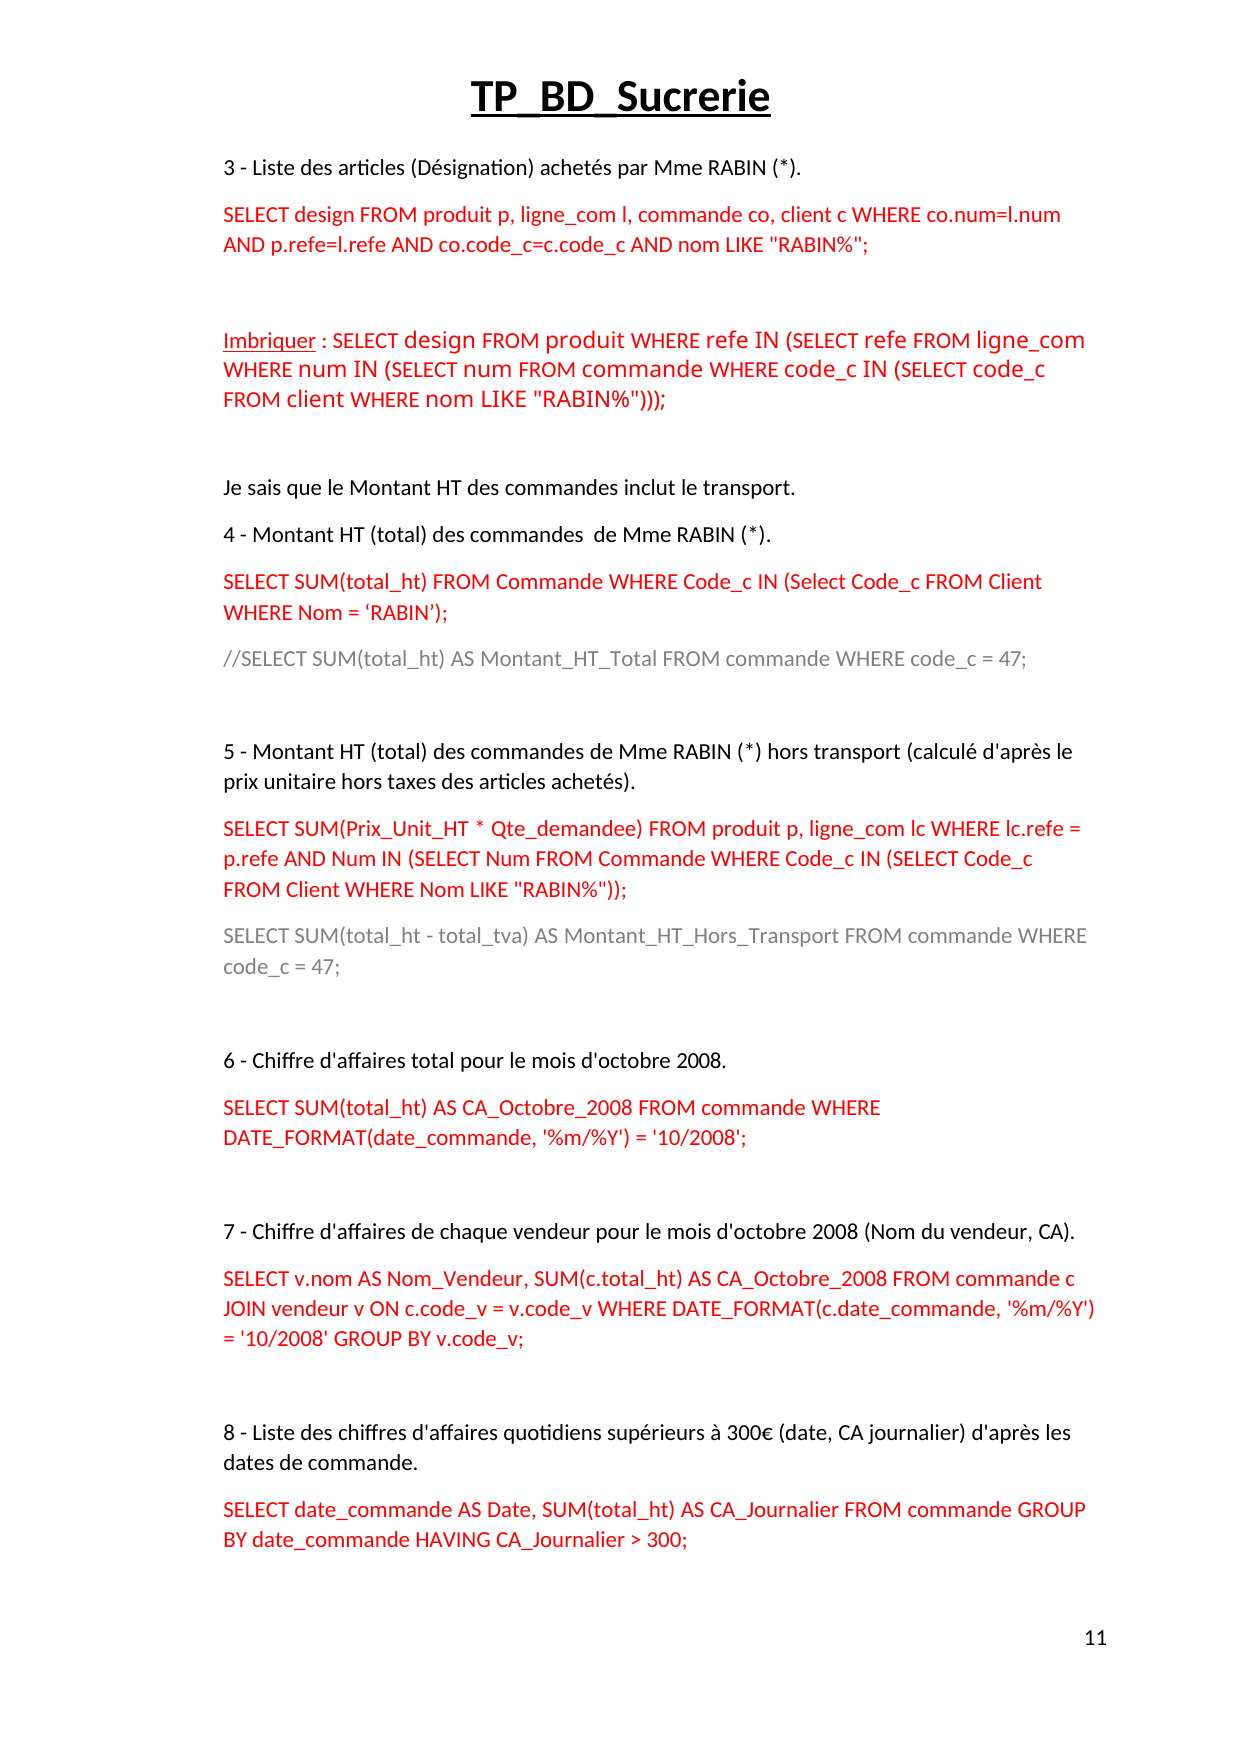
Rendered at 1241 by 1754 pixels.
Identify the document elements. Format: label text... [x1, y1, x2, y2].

text = '10/2008' GROUP BY v.code_v; [223, 1324, 1107, 1352]
text SELECT v.nom AS Nom_Vendeur, SUM(c.total_ht) AS CA_Octobre_2008 FROM commande c JOIN vendeur v ON c.code_v = v.code_v WHERE DATE_FORMAT(c.date_commande, '%m/%Y') [223, 1264, 1100, 1322]
text 3 - Liste des articles (Désignation) achetés par Mme RABIN (*). [223, 153, 1107, 181]
text 7 - Chiffre d'affaires de chaque vendeur pour le mois d'octobre 2008 (Nom du vendeur, CA). [223, 1217, 1107, 1245]
text SELECT date_commande AS Date, SUM(total_ht) AS CA_Journalier FROM commande GROUP BY date_commande HAVING CA_Journalier > 300; [223, 1495, 1100, 1553]
text SELECT SUM(total_ht) FROM Commande WHERE Code_c IN (Select Code_c FROM Client WHERE Nom = ‘RABIN’); [223, 567, 1087, 626]
text Je sais que le Montant HT des commandes inclut le transport. 4 - Montant HT (total) des commandes de Mme RABIN (*). [223, 473, 799, 548]
text SELECT SUM(total_ht - total_tva) AS Montant_HT_Hors_Transport FROM commande WHERE code_c = 47; [223, 922, 1107, 980]
text SELECT SUM(total_ht) AS CA_Octobre_2008 FROM commande WHERE DATE_FORMAT(date_commande, '%m/%Y') = '10/2008'; [223, 1093, 1107, 1151]
text Imbriquer : SELECT design FROM produit WHERE refe IN (SELECT refe FROM ligne_com WHERE num IN (SELECT num FROM commande WHERE code_c IN (SELECT code_c FROM client WHERE nom LIKE "RABIN%"))); [223, 325, 1107, 414]
text 5 - Montant HT (total) des commandes de Mme RABIN (*) hors transport (calculé d'après le prix unitaire hors taxes des articles achetés). [223, 737, 1087, 795]
text SELECT SUM(Prix_Unit_HT * Qte_demandee) FROM produit p, ligne_com lc WHERE lc.refe = p.refe AND Num IN (SELECT Num FROM Commande WHERE Code_c IN (SELECT Code_c FROM Client WHERE Nom LIKE "RABIN%")); [223, 814, 1087, 903]
text //SELECT SUM(total_ht) AS Montant_HT_Total FROM commande WHERE code_c = 47; [223, 644, 1107, 672]
text 8 - Liste des chiffres d'affaires quotidiens supérieurs à 300€ (date, CA journalier) d'après les dates de commande. [223, 1418, 1107, 1476]
text SELECT design FROM produit p, ligne_com l, commande co, client c WHERE co.num=l.num AND p.refe=l.refe AND co.code_c=c.code_c AND nom LIKE "RABIN%"; [223, 200, 1087, 258]
text 6 - Chiffre d'affaires total pour le mois d'octobre 2008. [223, 1046, 1107, 1074]
